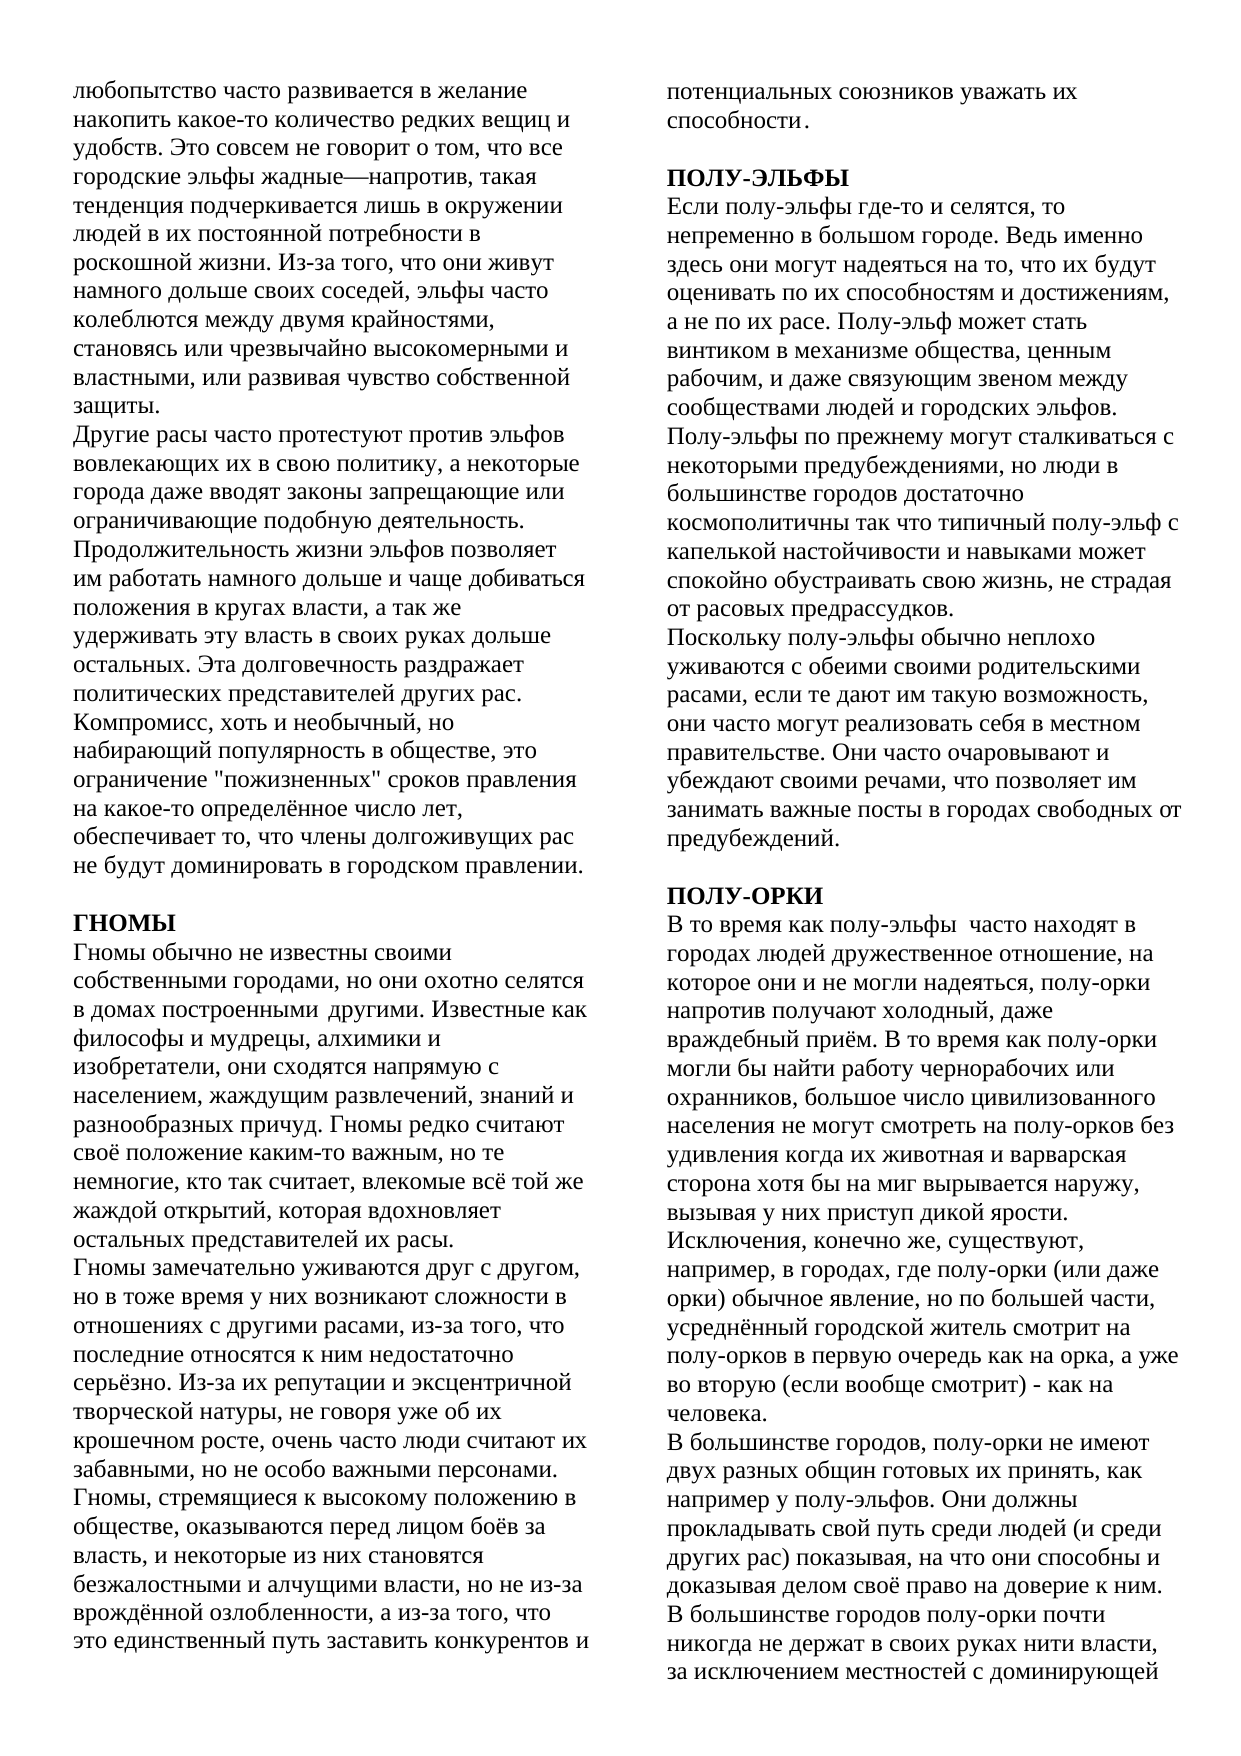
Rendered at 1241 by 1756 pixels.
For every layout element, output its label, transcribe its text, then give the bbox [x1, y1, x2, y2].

text изобретатели, они сходятся напрямую с населением, жаждущим развлечений, знаний и разнообразных причуд. Гномы редко считают своё положение каким-то важным, но те немногие, кто так считает, влекомые всё той же жаждой открытий, которая вдохновляет остальных представителей их расы. [73, 1052, 601, 1253]
text В большинстве городов, полу-орки не имеют двух разных общин готовых их принять, как например у полу-эльфов. Они должны прокладывать свой путь среди людей (и среди других рас) показывая, на что они способны и доказывая делом своё право на доверие к ним. [667, 1427, 1191, 1600]
text за исключением местностей с доминирующей [667, 1658, 1188, 1685]
text ПОЛУ-ОРКИ [667, 882, 1188, 910]
text потенциальных союзников уважать их способности. [667, 77, 1088, 134]
text ГНОМЫ [73, 909, 597, 937]
text В большинстве городов полу-орки почти никогда не держат в своих руках нити власти, [667, 1600, 1191, 1658]
text любопытство часто развивается в желание накопить какое-то количество редких вещиц и удобств. Это совсем не говорит о том, что все городские эльфы жадные—напротив, такая тенденция подчеркивается лишь в окружении людей в их постоянной потребности в роскошной жизни. Из-за того, что они живут намного дольше своих соседей, эльфы часто колеблются между двумя крайностями, становясь или чрезвычайно высокомерными и властными, или развивая чувство собственной защиты. [73, 76, 600, 419]
text набирающий популярность в обществе, это ограничение "пожизненных" сроков правления на какое-то определённое число лет, обеспечивает то, что члены долгоживущих рас не будут доминировать в городском правлении. [73, 736, 600, 879]
text Поскольку полу-эльфы обычно неплохо уживаются с обеими своими родительскими расами, если те дают им такую возможность, [667, 623, 1192, 708]
text а не по их расе. Полу-эльф может стать винтиком в механизме общества, ценным рабочим, и даже связующим звеном между сообществами людей и городских эльфов. Полу-эльфы по прежнему могут сталкиваться с некоторыми предубеждениями, но люди в большинстве городов достаточно космополитичны так что типичный полу-эльф с капелькой настойчивости и навыками может спокойно обустраивать свою жизнь, не страдая от расовых предрассудков. [667, 306, 1192, 623]
text ПОЛУ-ЭЛЬФЫ [667, 164, 1188, 192]
text Другие расы часто протестуют против эльфов вовлекающих их в свою политику, а некоторые города даже вводят законы запрещающие или ограничивающие подобную деятельность. Продолжительность жизни эльфов позволяет [73, 419, 600, 563]
text Гномы обычно не известны своими собственными городами, но они охотно селятся в домах построенными другими. Известные как философы и мудрецы, алхимики и [73, 937, 601, 1052]
text им работать намного дольше и чаще добиваться положения в кругах власти, а так же [73, 563, 600, 621]
text В то время как полу-эльфы часто находят в городах людей дружественное отношение, на которое они и не могли надеяться, полу-орки напротив получают холодный, даже враждебный приём. В то время как полу-орки могли бы найти работу чернорабочих или охранников, большое число цивилизованного населения не могут смотреть на полу-орков без удивления когда их животная и варварская сторона хотя бы на миг вырывается наружу, вызывая у них приступ дикой ярости. Исключения, конечно же, существуют, например, в городах, где полу-орки (или даже орки) обычное явление, но по большей части, усреднённый городской житель смотрит на полу-орков в первую очередь как на орка, а уже во вторую (если вообще смотрит) - как на человека. [667, 910, 1191, 1427]
text удерживать эту власть в своих руках дольше остальных. Эта долговечность раздражает политических представителей других рас. Компромисс, хоть и необычный, но [73, 621, 600, 736]
text они часто могут реализовать себя в местном правительстве. Они часто очаровывают и убеждают своими речами, что позволяет им занимать важные посты в городах свободных от предубеждений. [667, 708, 1192, 852]
text Гномы замечательно уживаются друг с другом, но в тоже время у них возникают сложности в отношениях с другими расами, из-за того, что последние относятся к ним недостаточно серьёзно. Из-за их репутации и эксцентричной творческой натуры, не говоря уже об их крошечном росте, очень часто люди считают их забавными, но не особо важными персонами. Гномы, стремящиеся к высокому положению в обществе, оказываются перед лицом боёв за власть, и некоторые из них становятся безжалостными и алчущими власти, но не из-за врождённой озлобленности, а из-за того, что [73, 1253, 601, 1627]
text Если полу-эльфы где-то и селятся, то непременно в большом городе. Ведь именно здесь они могут надеяться на то, что их будут оценивать по их способностям и достижениям, [667, 192, 1192, 306]
text это единственный путь заставить конкурентов и [73, 1627, 597, 1654]
